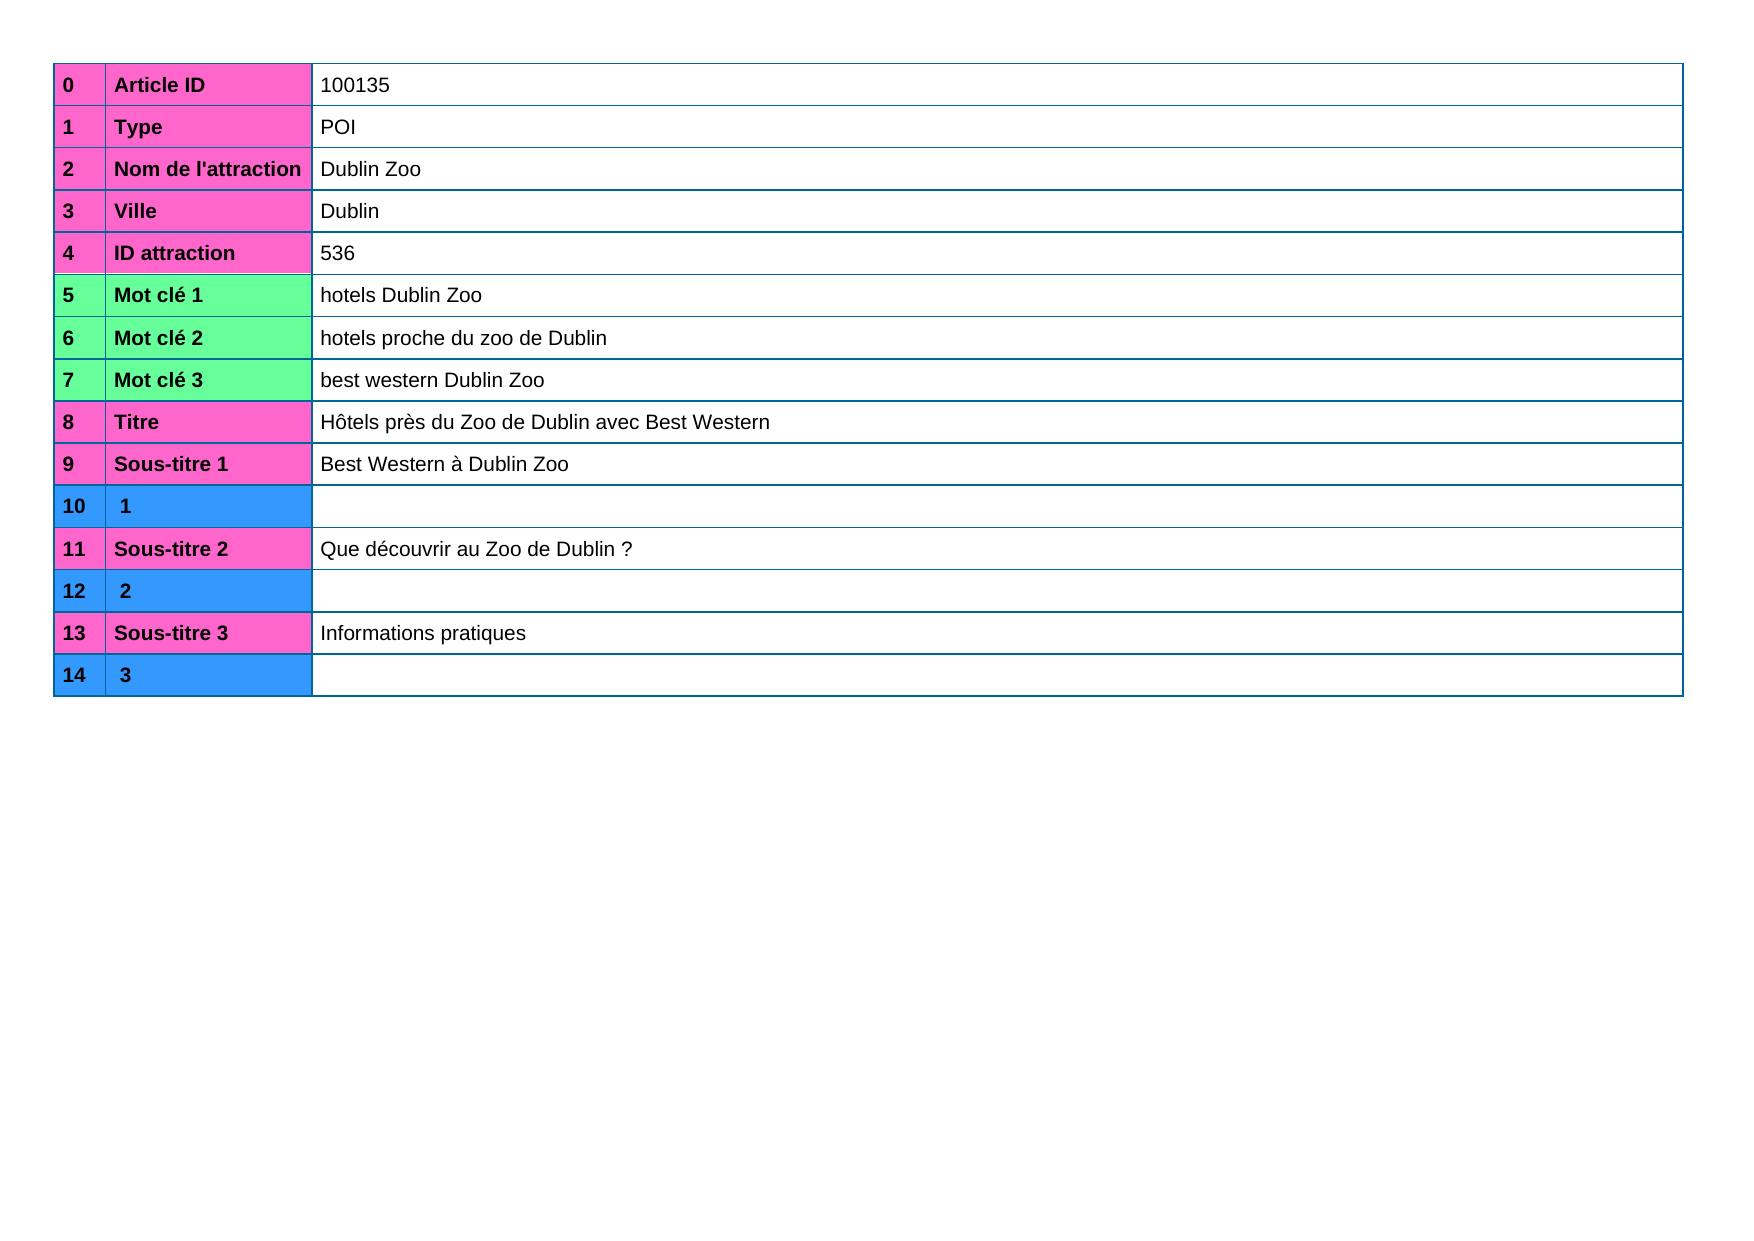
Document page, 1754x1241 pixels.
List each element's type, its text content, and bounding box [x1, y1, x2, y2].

table_cell Nom de l'attraction [106, 148, 311, 189]
table_cell 1 [55, 106, 105, 147]
table_cell 3 [106, 655, 311, 695]
table_cell Que découvrir au Zoo de Dublin ? [313, 528, 1682, 569]
table_cell 14 [55, 655, 105, 695]
table_cell Sous-titre 2 [106, 528, 311, 569]
table_cell 11 [55, 528, 105, 569]
table_cell Sous-titre 1 [106, 444, 311, 484]
table_cell 12 [55, 570, 105, 611]
table_cell 1 [106, 486, 311, 527]
table_cell Informations pratiques [313, 613, 1682, 653]
table_cell Best Western à Dublin Zoo [313, 444, 1682, 484]
table_cell hotels proche du zoo de Dublin [313, 317, 1682, 358]
table_cell 536 [313, 233, 1682, 273]
table_cell 4 [55, 233, 105, 273]
table_cell Type [106, 106, 311, 147]
table_header Article ID [106, 64, 311, 105]
table_cell Mot clé 2 [106, 317, 311, 358]
table_cell Mot clé 3 [106, 360, 311, 400]
table_cell 7 [55, 360, 105, 400]
table_cell [313, 486, 1682, 527]
table_cell 3 [55, 191, 105, 231]
table_cell 9 [55, 444, 105, 484]
table_cell [313, 570, 1682, 611]
table_cell [313, 655, 1682, 695]
table_cell Sous-titre 3 [106, 613, 311, 653]
table_cell hotels Dublin Zoo [313, 275, 1682, 316]
table_cell 6 [55, 317, 105, 358]
table_cell POI [313, 106, 1682, 147]
table_header 0 [55, 64, 105, 105]
table_cell best western Dublin Zoo [313, 360, 1682, 400]
table_cell 13 [55, 613, 105, 653]
table_cell 10 [55, 486, 105, 527]
table_cell Dublin Zoo [313, 148, 1682, 189]
table_cell Dublin [313, 191, 1682, 231]
table_cell Ville [106, 191, 311, 231]
table_cell Mot clé 1 [106, 275, 311, 316]
table_cell 2 [55, 148, 105, 189]
table_cell Hôtels près du Zoo de Dublin avec Best Western [313, 402, 1682, 442]
table_cell 8 [55, 402, 105, 442]
table_header 100135 [313, 64, 1682, 105]
table_cell 5 [55, 275, 105, 316]
table_cell ID attraction [106, 233, 311, 273]
table_cell 2 [106, 570, 311, 611]
table_cell Titre [106, 402, 311, 442]
